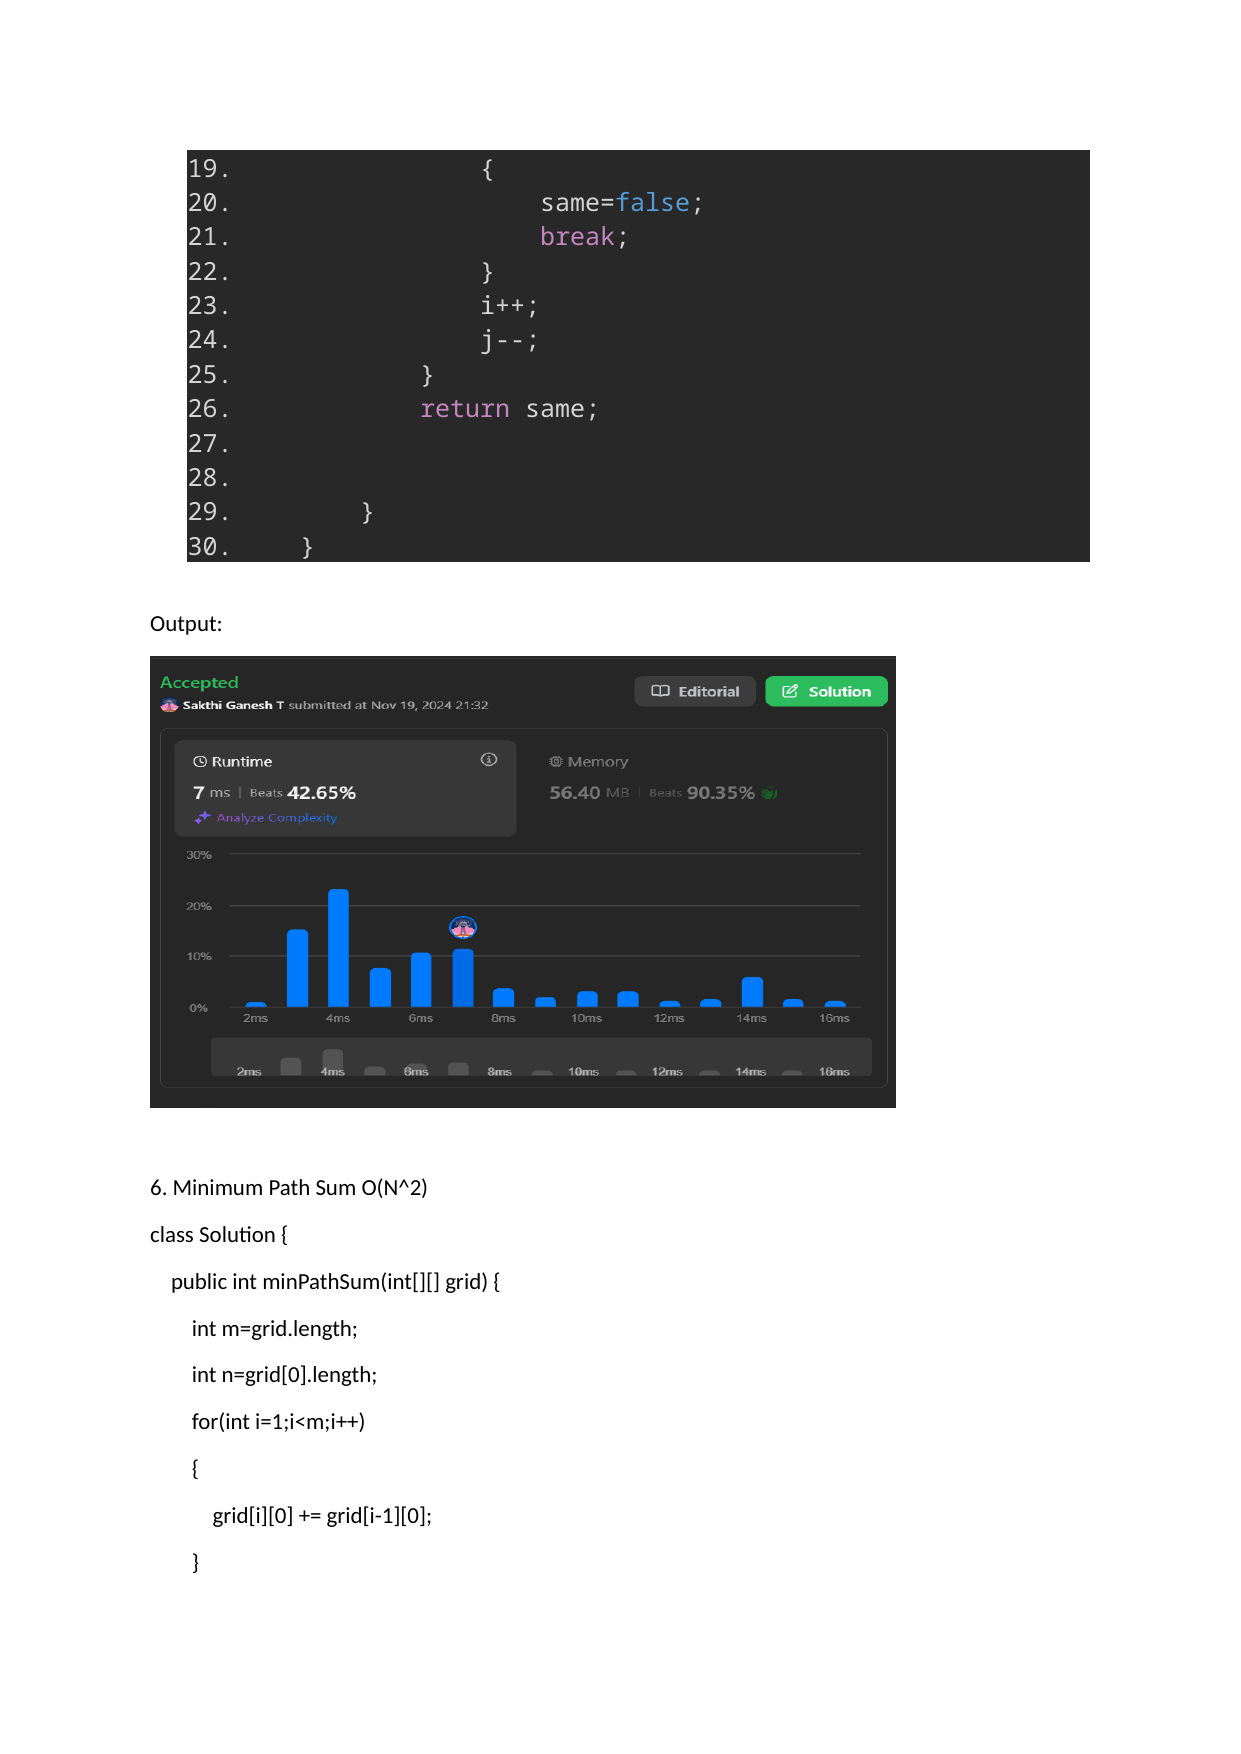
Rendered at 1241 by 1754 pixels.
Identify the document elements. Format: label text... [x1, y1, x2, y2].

text class Solution { [150, 1220, 1090, 1248]
list i++; [187, 287, 1090, 322]
text int n=grid[0].length; [150, 1361, 1090, 1388]
text for(int i=1;i<m;i++) [150, 1407, 1090, 1435]
text public int minPathSum(int[][] grid) { [150, 1267, 1090, 1295]
list break; [187, 219, 1090, 253]
text int m=grid.length; [150, 1314, 1090, 1342]
list same=false; [187, 184, 1090, 219]
text 6. Minimum Path Sum O(N^2) [150, 1173, 1090, 1201]
list } [187, 528, 1090, 562]
list return same; [187, 391, 1090, 425]
list } [187, 494, 1090, 528]
text } [150, 1548, 1090, 1576]
list } [187, 253, 1090, 287]
picture [150, 656, 896, 1108]
list j--; [187, 322, 1090, 356]
list { [187, 150, 1090, 184]
text { [150, 1454, 1090, 1482]
list } [187, 356, 1090, 391]
text Output: [150, 609, 1090, 637]
text grid[i][0] += grid[i-1][0]; [150, 1501, 1090, 1529]
